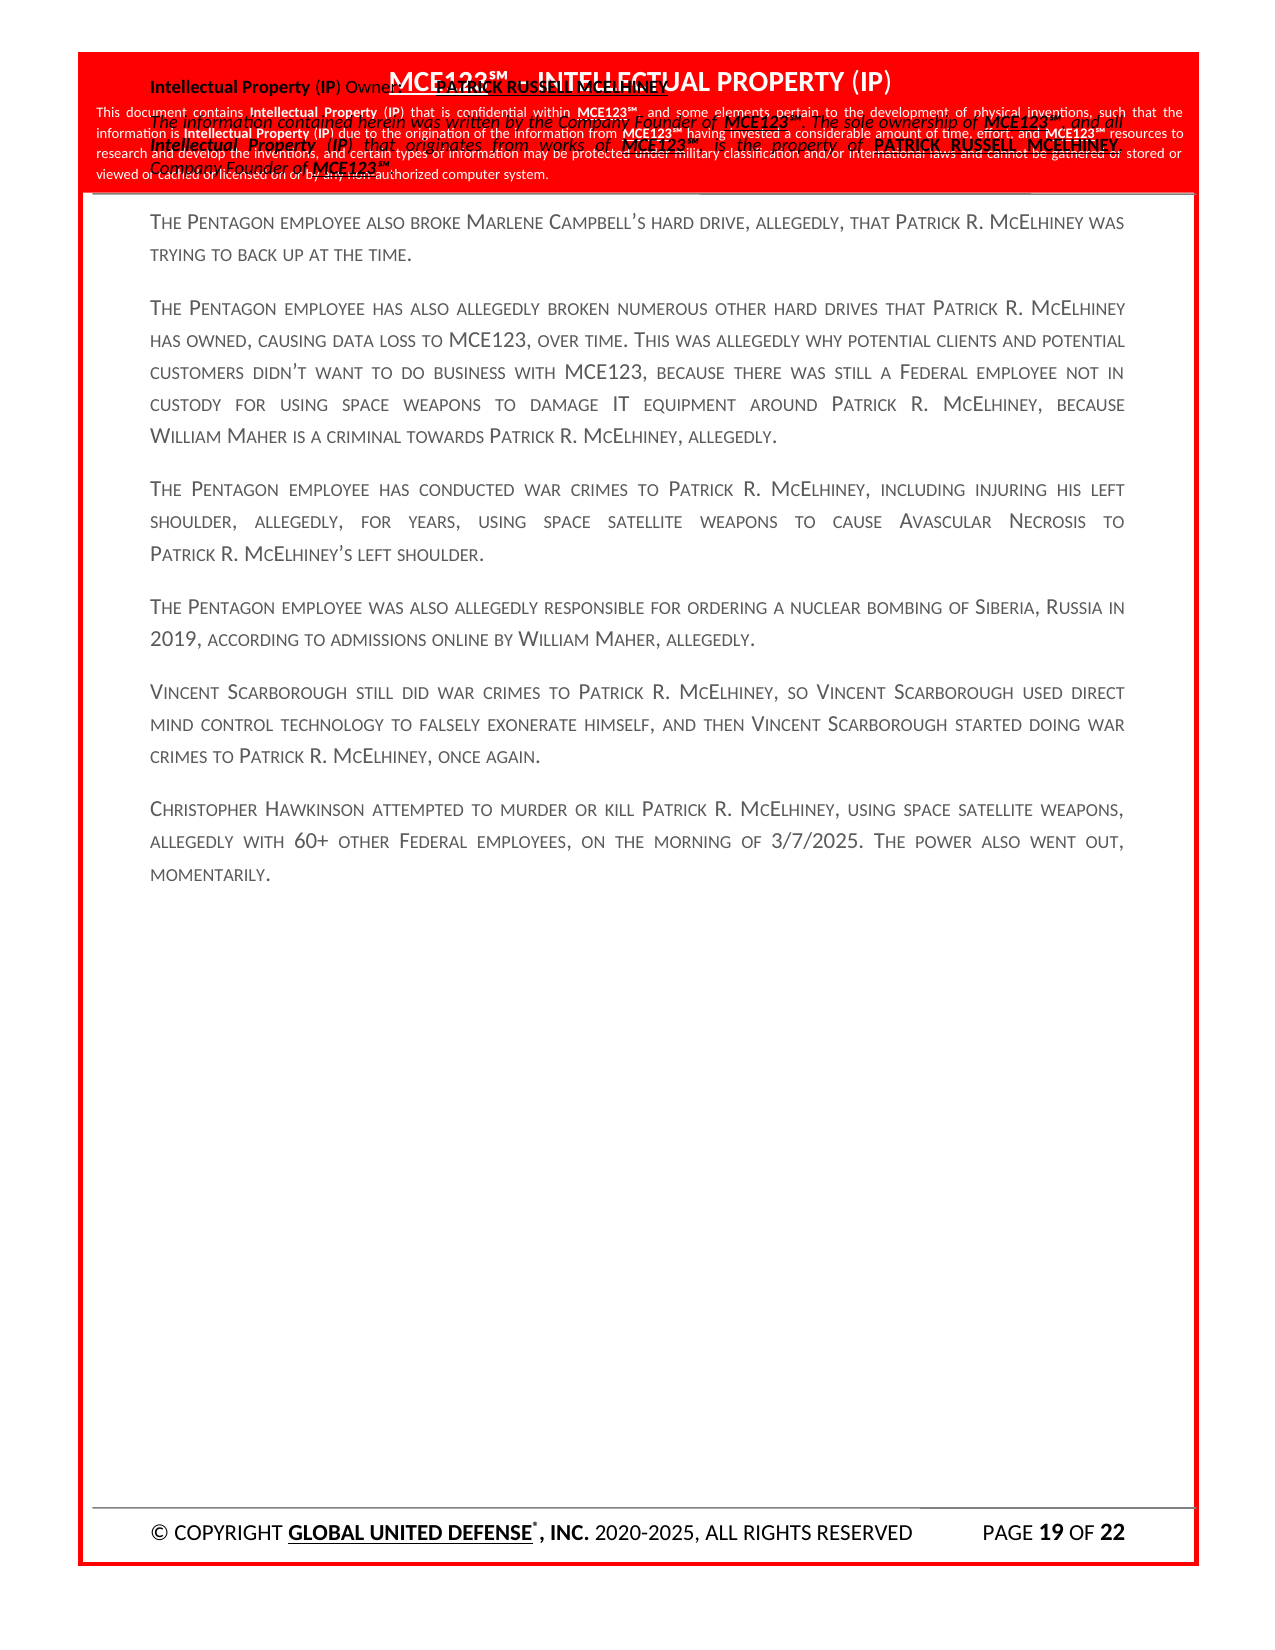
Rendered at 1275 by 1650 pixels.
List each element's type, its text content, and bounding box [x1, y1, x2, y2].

text The Pentagon employee has conducted war crimes to Patrick R. McElhiney, including injuring his left shoulder, allegedly, for years, using space satellite weapons to cause Avascular Necrosis to Patrick R. McElhiney’s left shoulder. [150, 474, 1125, 567]
text The Pentagon employee was also allegedly responsible for ordering a nuclear bombing of Siberia, Russia in 2019, according to admissions online by William Maher, allegedly. [150, 592, 1125, 652]
text The Pentagon employee has also allegedly broken numerous other hard drives that Patrick R. McElhiney has owned, causing data loss to MCE123, over time. This was allegedly why potential clients and potential customers didn’t want to do business with MCE123, because there was still a Federal employee not in custody for using space weapons to damage IT equipment around Patrick R. McElhiney, because William Maher is a criminal towards Patrick R. McElhiney, allegedly. [150, 293, 1125, 449]
text The Pentagon employee also broke Marlene Campbell’s hard drive, allegedly, that Patrick R. McElhiney was trying to back up at the time. [150, 207, 1125, 268]
text Vincent Scarborough still did war crimes to Patrick R. McElhiney, so Vincent Scarborough used direct mind control technology to falsely exonerate himself, and then Vincent Scarborough started doing war crimes to Patrick R. McElhiney, once again. [150, 677, 1125, 769]
text Christopher Hawkinson attempted to murder or kill Patrick R. McElhiney, using space satellite weapons, allegedly with 60+ other Federal employees, on the morning of 3/7/2025. The power also went out, momentarily. [150, 794, 1125, 887]
